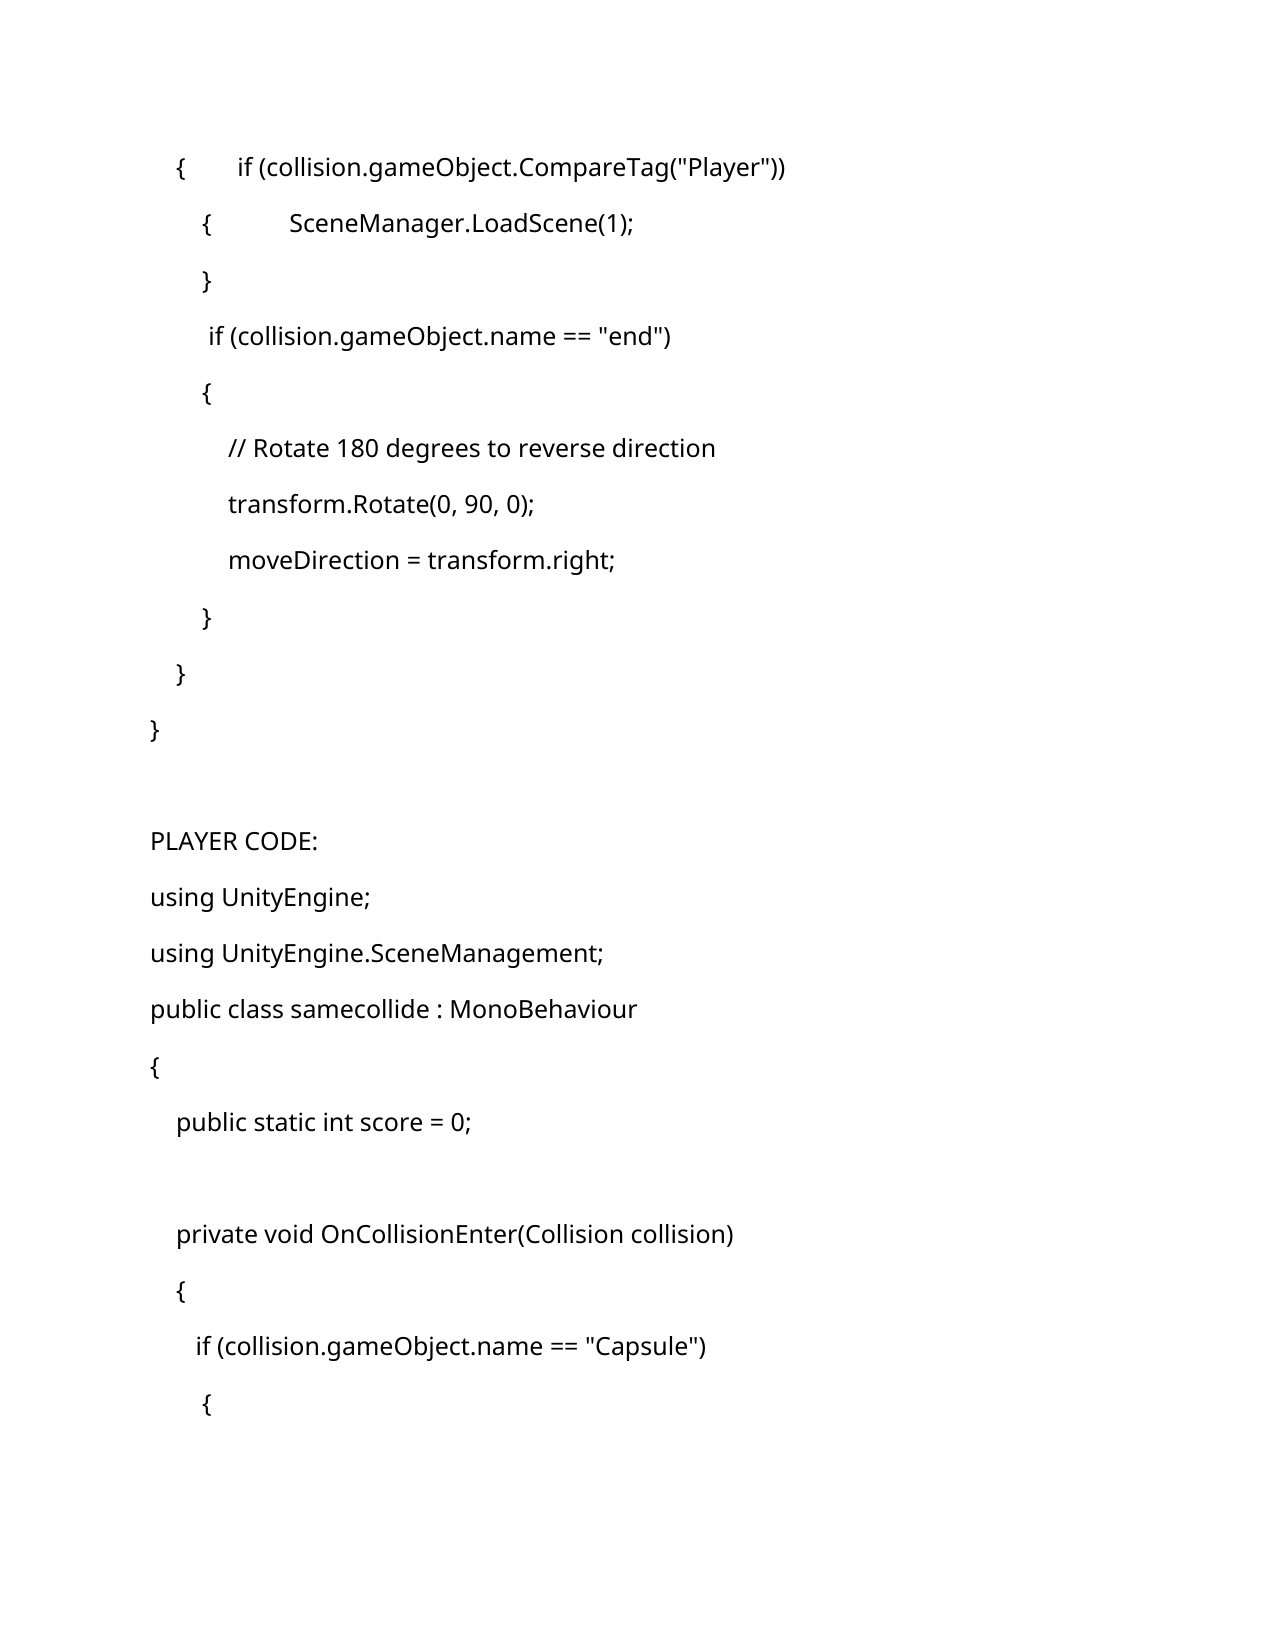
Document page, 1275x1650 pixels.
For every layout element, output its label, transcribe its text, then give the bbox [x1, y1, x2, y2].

text { [150, 374, 1125, 409]
text } [150, 262, 1125, 296]
text moveDirection = transform.right; [150, 543, 1125, 577]
text if (collision.gameObject.name == "Capsule") [150, 1329, 1125, 1363]
text { SceneManager.LoadScene(1); [150, 206, 1125, 240]
text transform.Rotate(0, 90, 0); [150, 487, 1125, 521]
text // Rotate 180 degrees to reverse direction [150, 431, 1125, 465]
text } [150, 711, 1125, 746]
text PLAYER CODE: [150, 824, 1125, 858]
text using UnityEngine.SceneManagement; [150, 936, 1125, 970]
text if (collision.gameObject.name == "end") [150, 318, 1125, 352]
text { [150, 1385, 1125, 1419]
text { [150, 1048, 1125, 1082]
text { [150, 1273, 1125, 1307]
text { if (collision.gameObject.CompareTag("Player")) [150, 150, 1125, 184]
text public class samecollide : MonoBehaviour [150, 992, 1125, 1026]
text } [150, 655, 1125, 689]
text using UnityEngine; [150, 880, 1125, 914]
text public static int score = 0; [150, 1104, 1125, 1138]
text private void OnCollisionEnter(Collision collision) [150, 1217, 1125, 1251]
text } [150, 599, 1125, 633]
